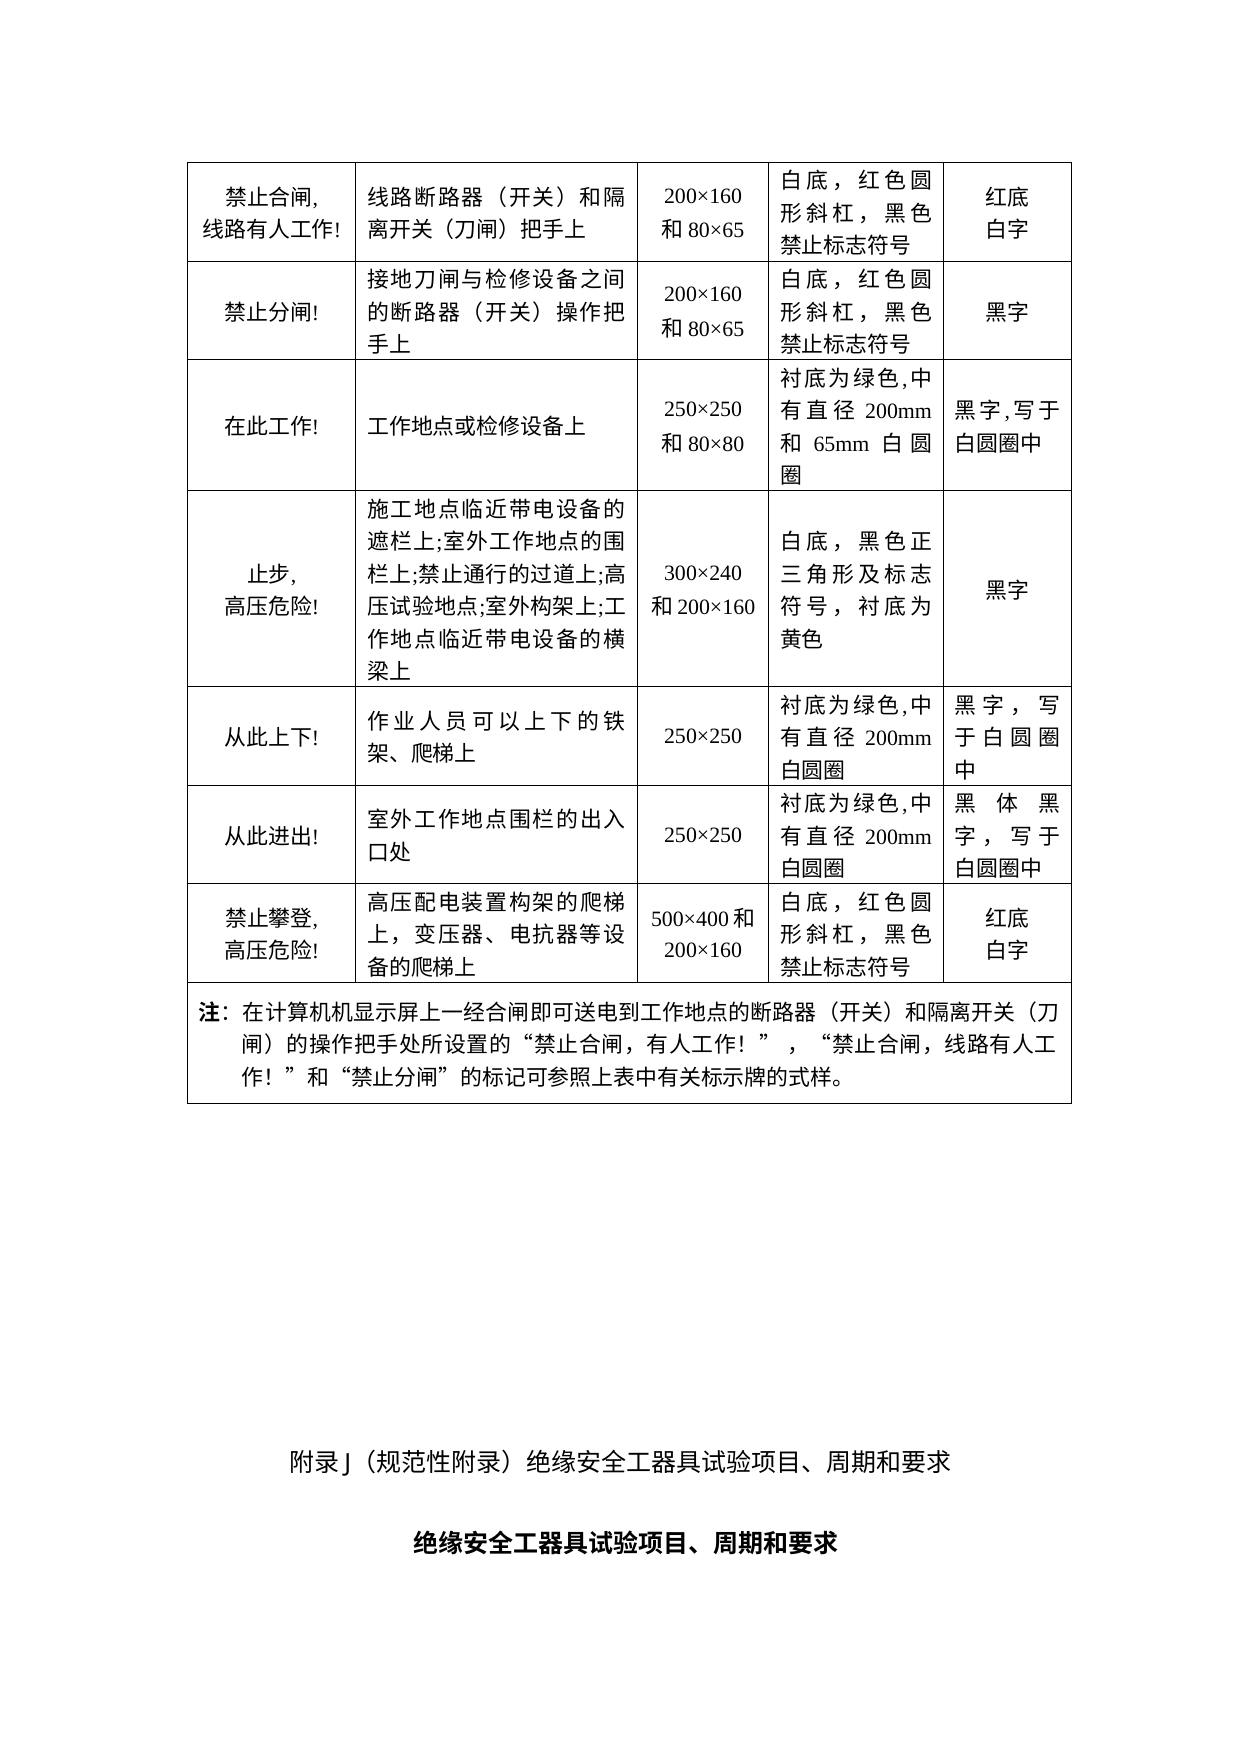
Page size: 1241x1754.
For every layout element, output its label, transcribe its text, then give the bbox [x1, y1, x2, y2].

text 绝缘安全工器具试验项目、周期和要求 [187, 1509, 1053, 1574]
table_cell 250×250 和80×80 [638, 360, 768, 490]
table_cell 黑字 [944, 262, 1071, 359]
text 附录J（规范性附录）绝缘安全工器具试验项目、周期和要求 [187, 1428, 1053, 1493]
table_cell 500×400和200×160 [638, 884, 768, 982]
table_cell 白底，红色圆形斜杠，黑色禁止标志符号 [769, 262, 943, 359]
table_cell 黑体黑字，写于白圆圈中 [944, 786, 1071, 883]
table_cell 禁止合闸, 线路有人工作! [188, 163, 355, 261]
table_cell 作业人员可以上下的铁架、爬梯上 [356, 687, 637, 785]
table_cell 黑字,写于白圆圈中 [944, 360, 1071, 490]
table_cell 止步, 高压危险! [188, 491, 355, 686]
table_cell 施工地点临近带电设备的遮栏上;室外工作地点的围栏上;禁止通行的过道上;高压试验地点;室外构架上;工作地点临近带电设备的横梁上 [356, 491, 637, 686]
table_cell 白底，红色圆形斜杠，黑色禁止标志符号 [769, 884, 943, 982]
table_cell 衬底为绿色,中有直径200mm白圆圈 [769, 786, 943, 883]
table_cell 禁止分闸! [188, 262, 355, 359]
table_cell 200×160 和80×65 [638, 163, 768, 261]
table_cell 高压配电装置构架的爬梯上，变压器、电抗器等设备的爬梯上 [356, 884, 637, 982]
table_cell 黑字 [944, 491, 1071, 686]
table_cell 线路断路器（开关）和隔离开关（刀闸）把手上 [356, 163, 637, 261]
table_cell 接地刀闸与检修设备之间的断路器（开关）操作把手上 [356, 262, 637, 359]
table_cell 黑字，写于白圆圈中 [944, 687, 1071, 785]
table_cell 250×250 [638, 687, 768, 785]
table_cell 从此上下! [188, 687, 355, 785]
table_cell 衬底为绿色,中有直径200mm白圆圈 [769, 687, 943, 785]
table_cell 红底 白字 [944, 884, 1071, 982]
table_cell 在此工作! [188, 360, 355, 490]
table_cell 工作地点或检修设备上 [356, 360, 637, 490]
table_cell 室外工作地点围栏的出入口处 [356, 786, 637, 883]
table_cell 250×250 [638, 786, 768, 883]
table_cell 白底，红色圆形斜杠，黑色禁止标志符号 [769, 163, 943, 261]
table_cell 300×240 和200×160 [638, 491, 768, 686]
table_cell 白底，黑色正三角形及标志符号，衬底为黄色 [769, 491, 943, 686]
table_cell 200×160 和80×65 [638, 262, 768, 359]
table_cell 禁止攀登, 高压危险! [188, 884, 355, 982]
table_cell 从此进出! [188, 786, 355, 883]
table_cell 注：在计算机机显示屏上一经合闸即可送电到工作地点的断路器（开关）和隔离开关（刀闸）的操作把手处所设置的“禁止合闸，有人工作！” ，“禁止合闸，线路有人工作！”和“禁止分闸”的标记可参照上表中有关标示牌的式样。 [188, 983, 1071, 1103]
table_cell 红底 白字 [944, 163, 1071, 261]
table_cell 衬底为绿色,中有直径200mm和65mm白圆圈 [769, 360, 943, 490]
